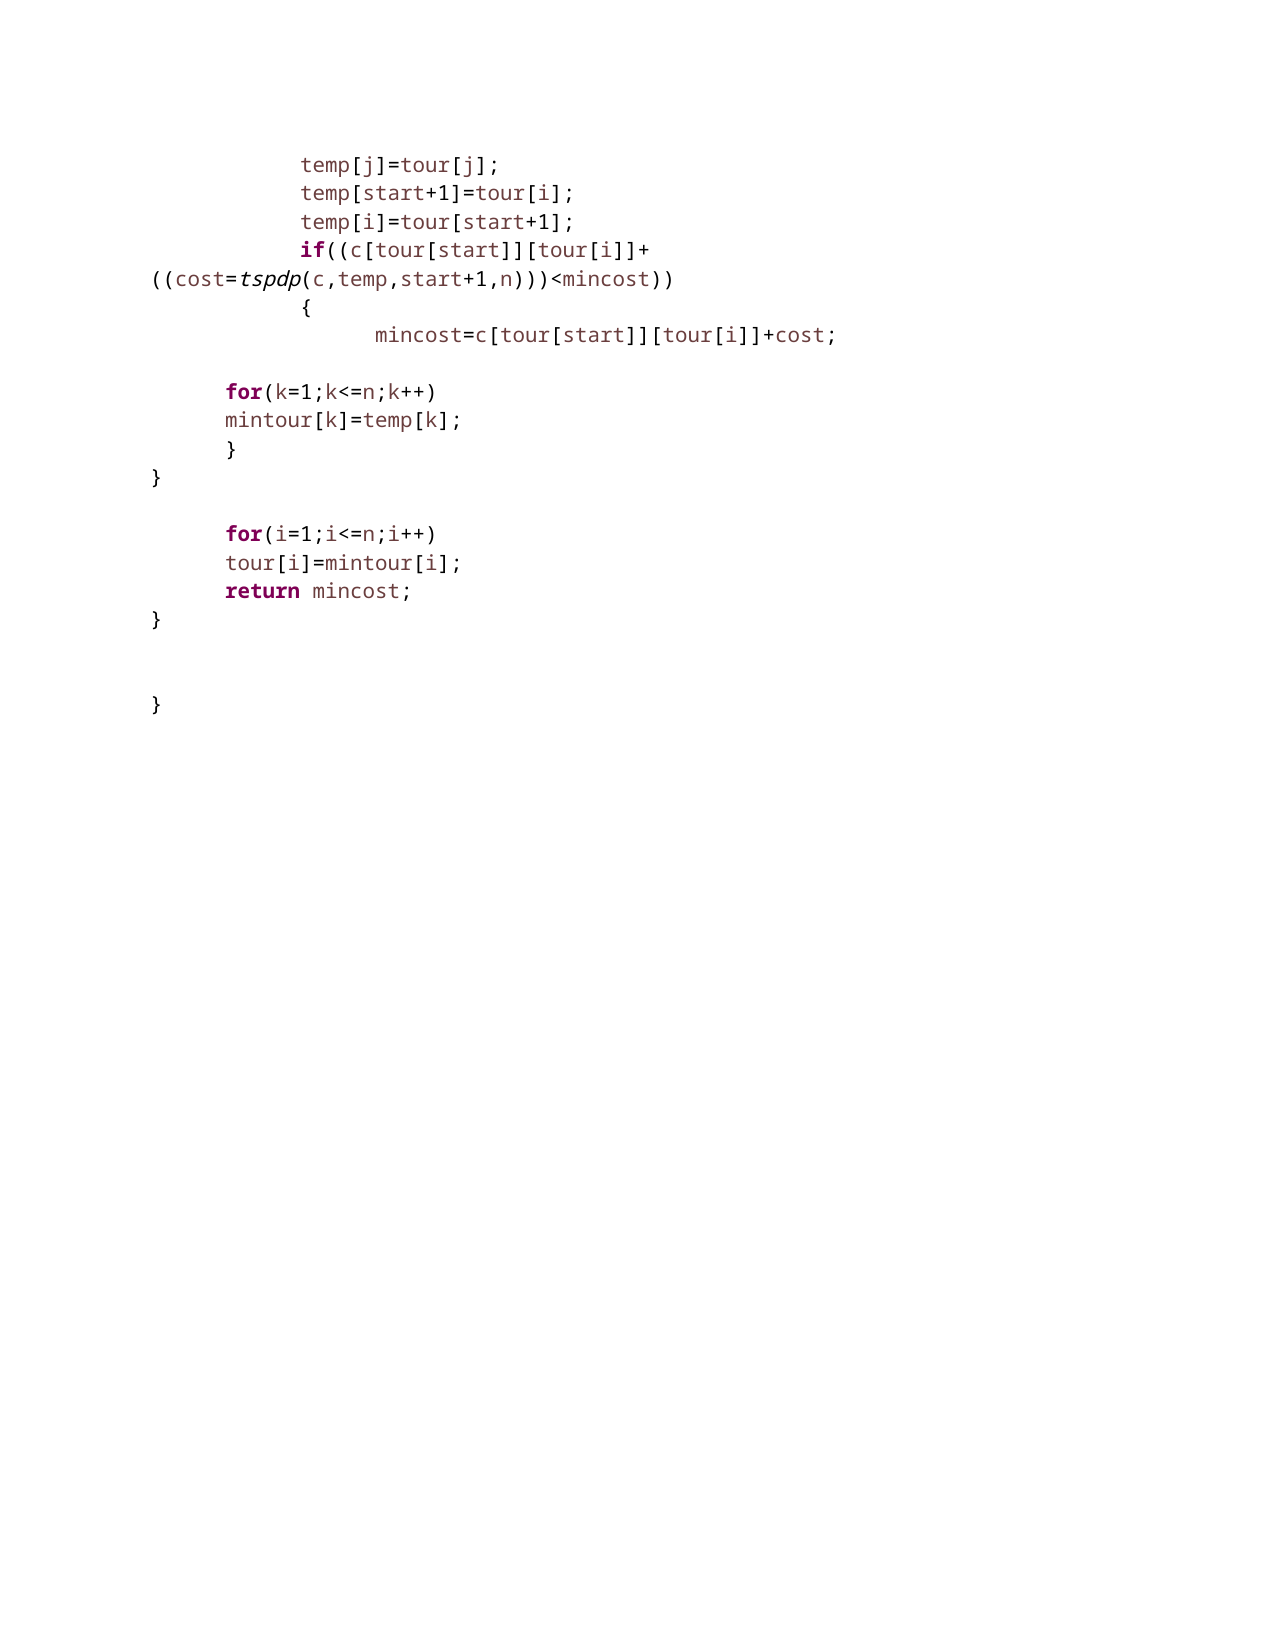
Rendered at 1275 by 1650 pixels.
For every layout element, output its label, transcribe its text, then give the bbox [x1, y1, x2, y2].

text { [150, 292, 1125, 321]
text } [150, 604, 1125, 633]
text temp[j]=tour[j]; [150, 150, 1125, 178]
text for(k=1;k<=n;k++) [150, 377, 1125, 406]
text } [150, 689, 1125, 717]
text if((c[tour[start]][tour[i]]+((cost=tspdp(c,temp,start+1,n)))<mincost)) [150, 235, 1125, 292]
text mincost=c[tour[start]][tour[i]]+cost; [150, 321, 1125, 349]
text } [150, 462, 1125, 491]
text mintour[k]=temp[k]; [150, 406, 1125, 434]
text return mincost; [150, 576, 1125, 604]
text for(i=1;i<=n;i++) [150, 519, 1125, 548]
text temp[i]=tour[start+1]; [150, 207, 1125, 235]
text } [150, 434, 1125, 462]
text temp[start+1]=tour[i]; [150, 178, 1125, 207]
text tour[i]=mintour[i]; [150, 548, 1125, 576]
